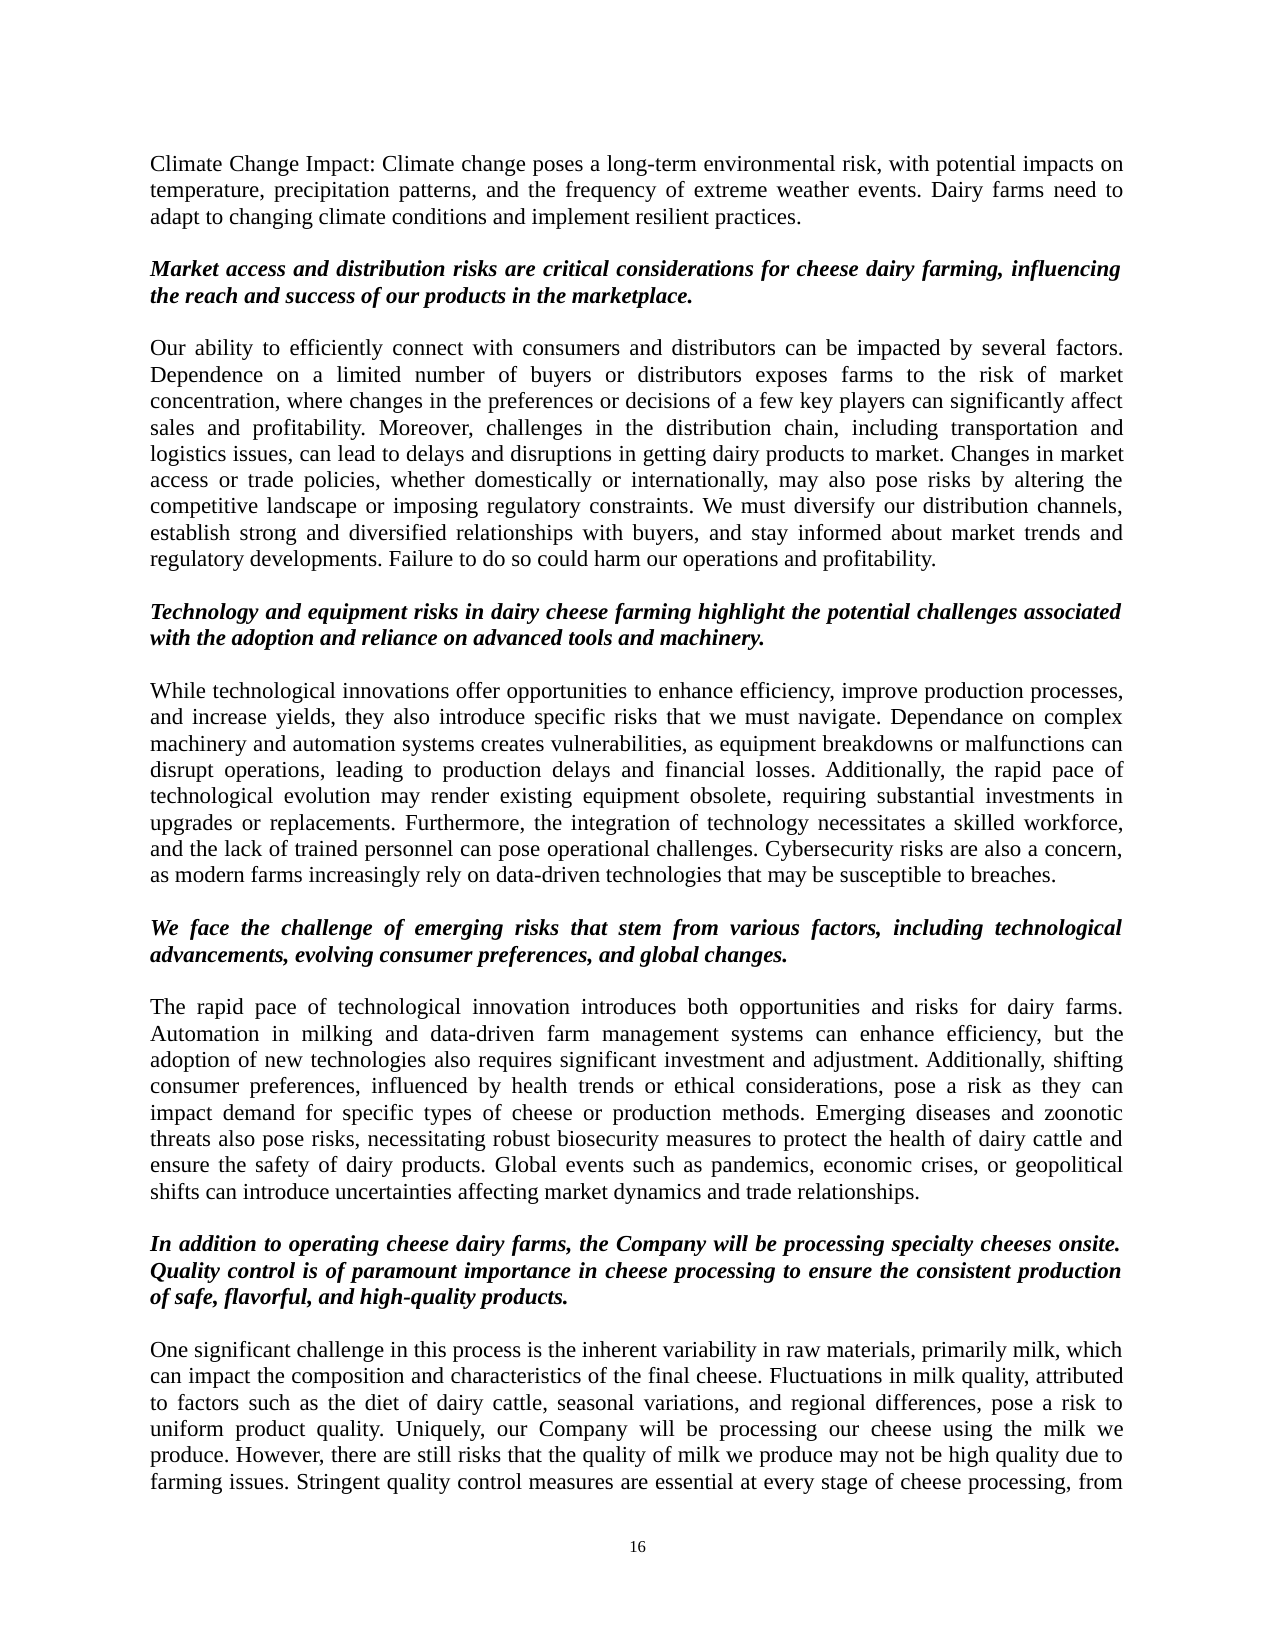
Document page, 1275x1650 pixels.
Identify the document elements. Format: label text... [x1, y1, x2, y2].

text Technology and equipment risks in dairy cheese farming highlight the potential challenges associated with the adoption and reliance on advanced tools and machinery. [150, 598, 1125, 651]
text Climate Change Impact: Climate change poses a long-term environmental risk, with potential impacts on temperature, precipitation patterns, and the frequency of extreme weather events. Dairy farms need to adapt to changing climate conditions and implement resilient practices. [150, 150, 1125, 229]
text The rapid pace of technological innovation introduces both opportunities and risks for dairy farms. Automation in milking and data-driven farm management systems can enhance efficiency, but the adoption of new technologies also requires significant investment and adjustment. Additionally, shifting consumer preferences, influenced by health trends or ethical considerations, pose a risk as they can impact demand for specific types of cheese or production methods. Emerging diseases and zoonotic threats also pose risks, necessitating robust biosecurity measures to protect the health of dairy cattle and ensure the safety of dairy products. Global events such as pandemics, economic crises, or geopolitical shifts can introduce uncertainties affecting market dynamics and trade relationships. [150, 993, 1125, 1204]
text While technological innovations offer opportunities to enhance efficiency, improve production processes, and increase yields, they also introduce specific risks that we must navigate. Dependance on complex machinery and automation systems creates vulnerabilities, as equipment breakdowns or malfunctions can disrupt operations, leading to production delays and financial losses. Additionally, the rapid pace of technological evolution may render existing equipment obsolete, requiring substantial investments in upgrades or replacements. Furthermore, the integration of technology necessitates a skilled workforce, and the lack of trained personnel can pose operational challenges. Cybersecurity risks are also a concern, as modern farms increasingly rely on data-driven technologies that may be susceptible to breaches. [150, 677, 1125, 888]
text Market access and distribution risks are critical considerations for cheese dairy farming, influencing the reach and success of our products in the marketplace. [150, 255, 1125, 308]
text In addition to operating cheese dairy farms, the Company will be processing specialty cheeses onsite. Quality control is of paramount importance in cheese processing to ensure the consistent production of safe, flavorful, and high-quality products. [150, 1231, 1125, 1309]
text Our ability to efficiently connect with consumers and distributors can be impacted by several factors. Dependence on a limited number of buyers or distributors exposes farms to the risk of market concentration, where changes in the preferences or decisions of a few key players can significantly affect sales and profitability. Moreover, challenges in the distribution chain, including transportation and logistics issues, can lead to delays and disruptions in getting dairy products to market. Changes in market access or trade policies, whether domestically or internationally, may also pose risks by altering the competitive landscape or imposing regulatory constraints. We must diversify our distribution channels, establish strong and diversified relationships with buyers, and stay informed about market trends and regulatory developments. Failure to do so could harm our operations and profitability. [150, 334, 1125, 572]
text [150, 1336, 1125, 1494]
text We face the challenge of emerging risks that stem from various factors, including technological advancements, evolving consumer preferences, and global changes. [150, 914, 1125, 967]
